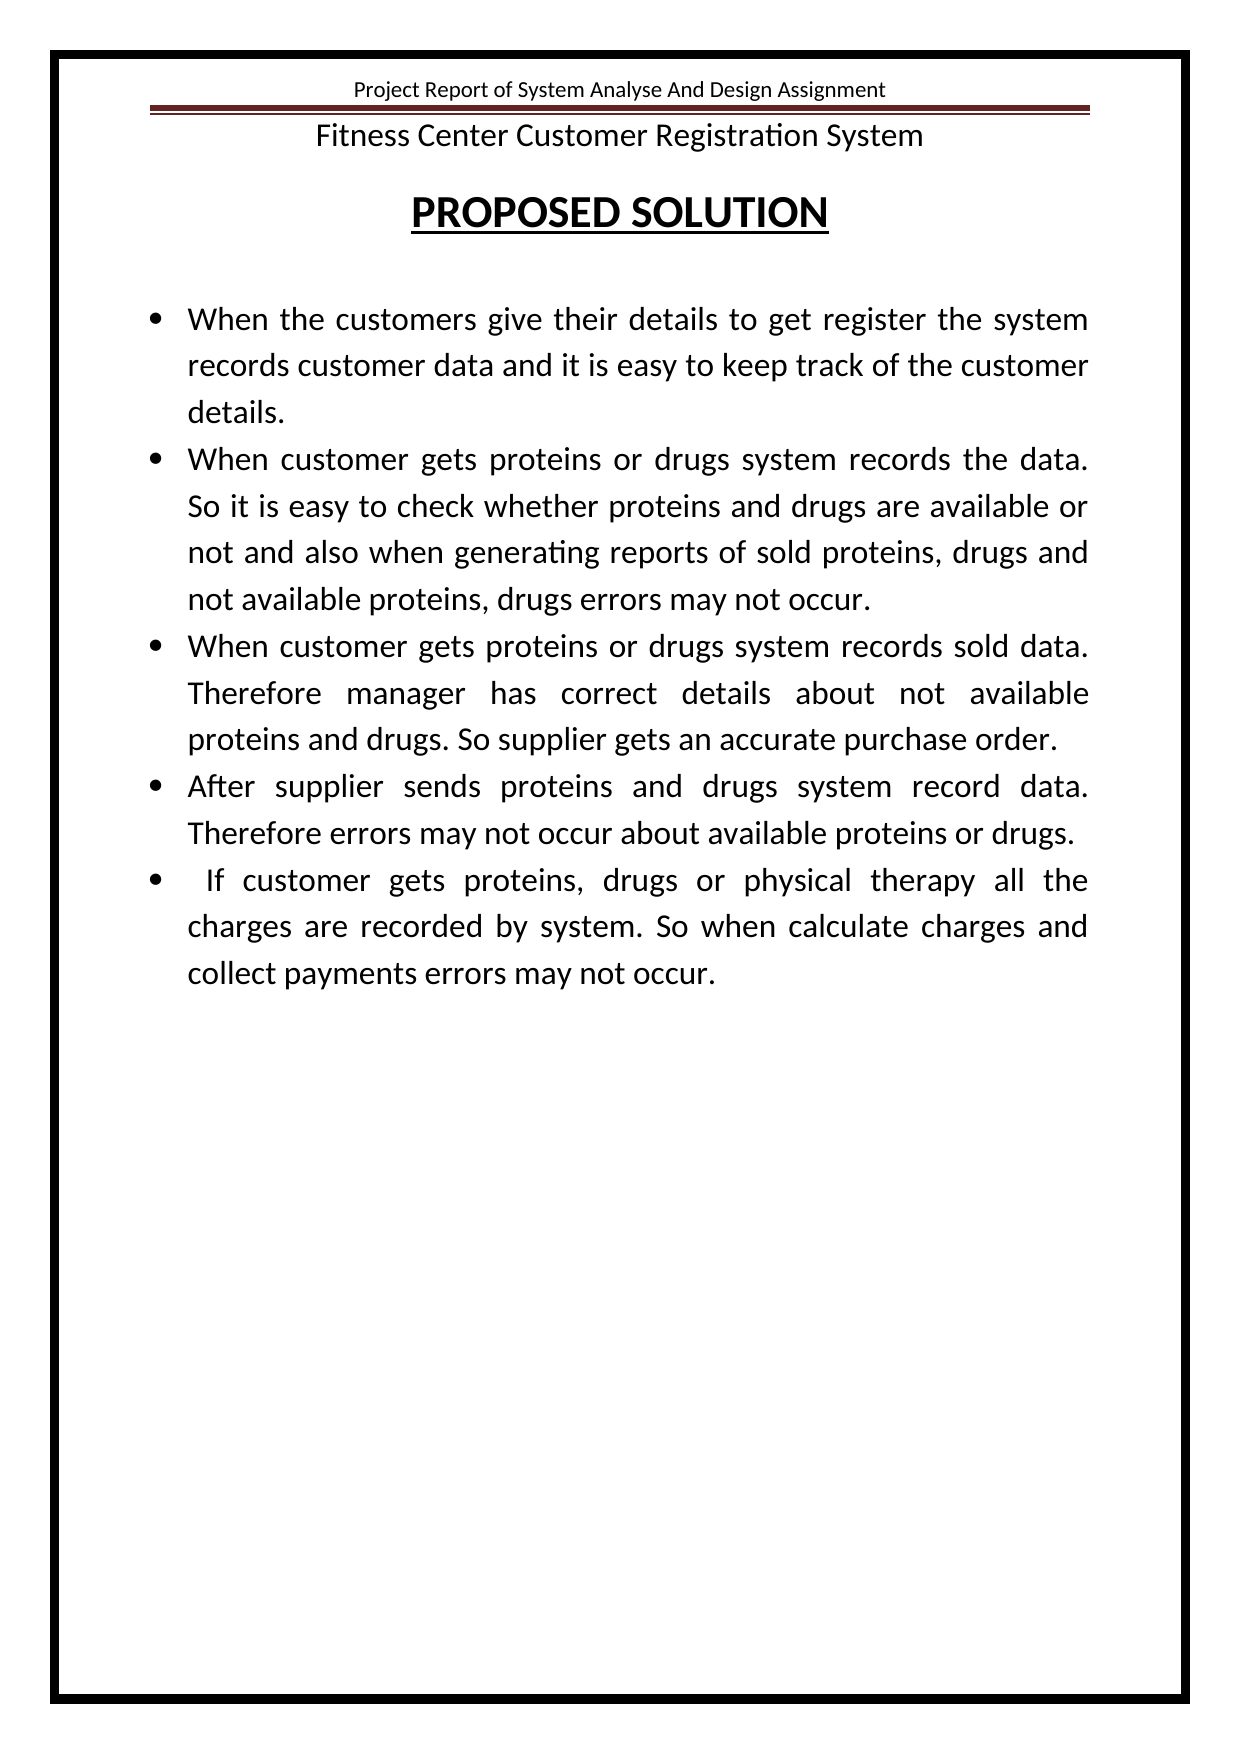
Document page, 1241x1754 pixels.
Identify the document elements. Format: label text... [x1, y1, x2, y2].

list When the customers give their details to get register the system records customer data and it is easy to keep track of the customer details. [150, 297, 1090, 432]
list When customer gets proteins or drugs system records the data. So it is easy to check whether proteins and drugs are available or not and also when generating reports of sold proteins, drugs and not available proteins, drugs errors may not occur. [150, 438, 1090, 619]
list If customer gets proteins, drugs or physical therapy all the charges are recorded by system. So when calculate charges and collect payments errors may not occur. [150, 859, 1090, 993]
list When customer gets proteins or drugs system records sold data. Therefore manager has correct details about not available proteins and drugs. So supplier gets an accurate purchase order. [150, 625, 1090, 759]
list After supplier sends proteins and drugs system record data. Therefore errors may not occur about available proteins or drugs. [150, 765, 1090, 853]
text PROPOSED SOLUTION [150, 183, 1090, 239]
